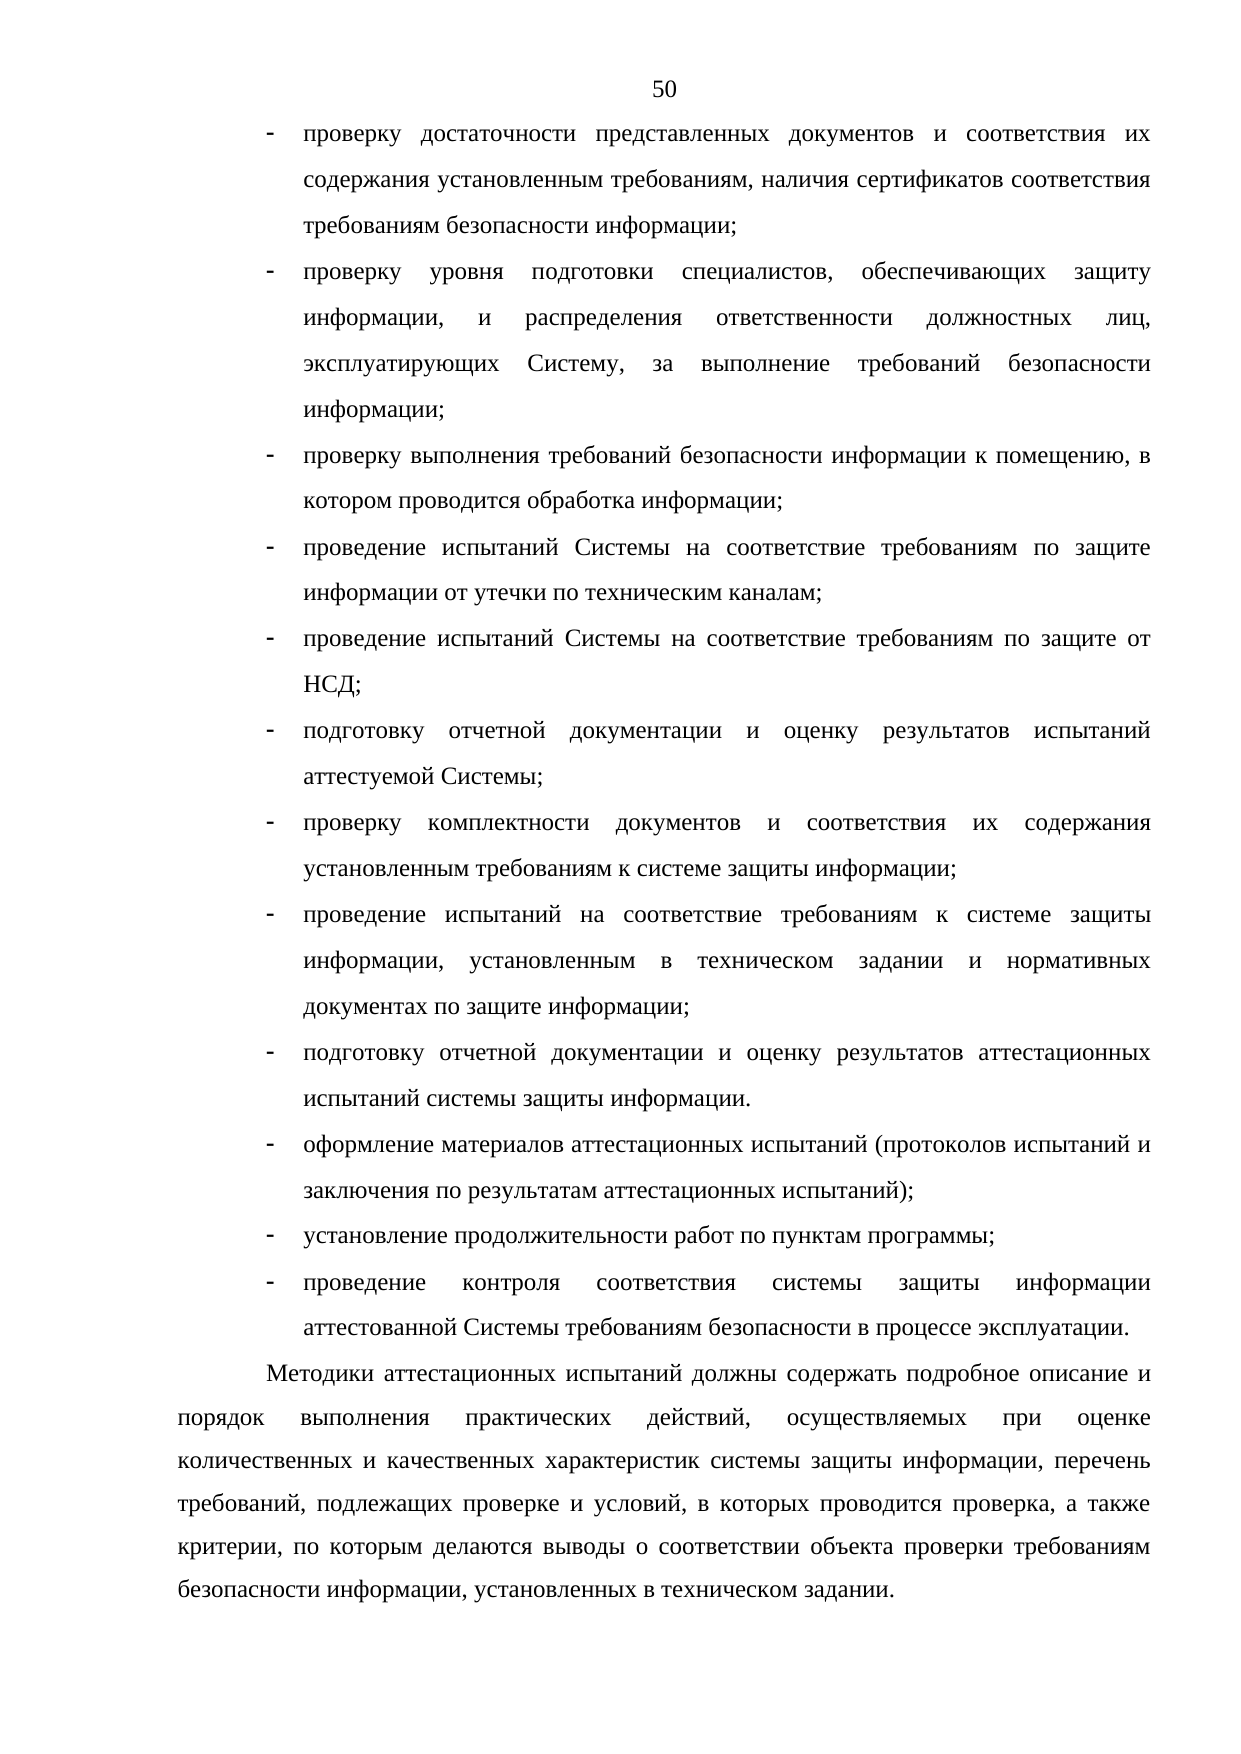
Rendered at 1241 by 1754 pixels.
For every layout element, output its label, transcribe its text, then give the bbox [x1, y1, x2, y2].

list проведение контроля соответствия системы защиты информации аттестованной Системы требованиям безопасности в процессе эксплуатации. [266, 1267, 1152, 1341]
list установление продолжительности работ по пунктам программы; [266, 1221, 1152, 1249]
list проверку достаточности представленных документов и соответствия их содержания установленным требованиям, наличия сертификатов соответствия требованиям безопасности информации; [266, 118, 1152, 239]
list подготовку отчетной документации и оценку результатов аттестационных испытаний системы защиты информации. [266, 1037, 1152, 1112]
list проведение испытаний Системы на соответствие требованиям по защите от НСД; [266, 623, 1152, 698]
list подготовку отчетной документации и оценку результатов испытаний аттестуемой Системы; [266, 715, 1152, 790]
list проверку уровня подготовки специалистов, обеспечивающих защиту информации, и распределения ответственности должностных лиц, эксплуатирующих Систему, за выполнение требований безопасности информации; [266, 256, 1152, 422]
list проверку выполнения требований безопасности информации к помещению, в котором проводится обработка информации; [266, 440, 1152, 514]
text Методики аттестационных испытаний должны содержать подробное описание и порядок выполнения практических действий, осуществляемых при оценке количественных и качественных характеристик системы защиты информации, перечень требований, подлежащих проверке и условий, в которых проводится проверка, а также критерии, по которым делаются выводы о соответствии объекта проверки требованиям безопасности информации, установленных в техническом задании. [177, 1358, 1152, 1603]
list проверку комплектности документов и соответствия их содержания установленным требованиям к системе защиты информации; [266, 807, 1152, 882]
list проведение испытаний Системы на соответствие требованиям по защите информации от утечки по техническим каналам; [266, 532, 1152, 606]
list оформление материалов аттестационных испытаний (протоколов испытаний и заключения по результатам аттестационных испытаний); [266, 1129, 1152, 1203]
list проведение испытаний на соответствие требованиям к системе защиты информации, установленным в техническом задании и нормативных документах по защите информации; [266, 899, 1152, 1020]
